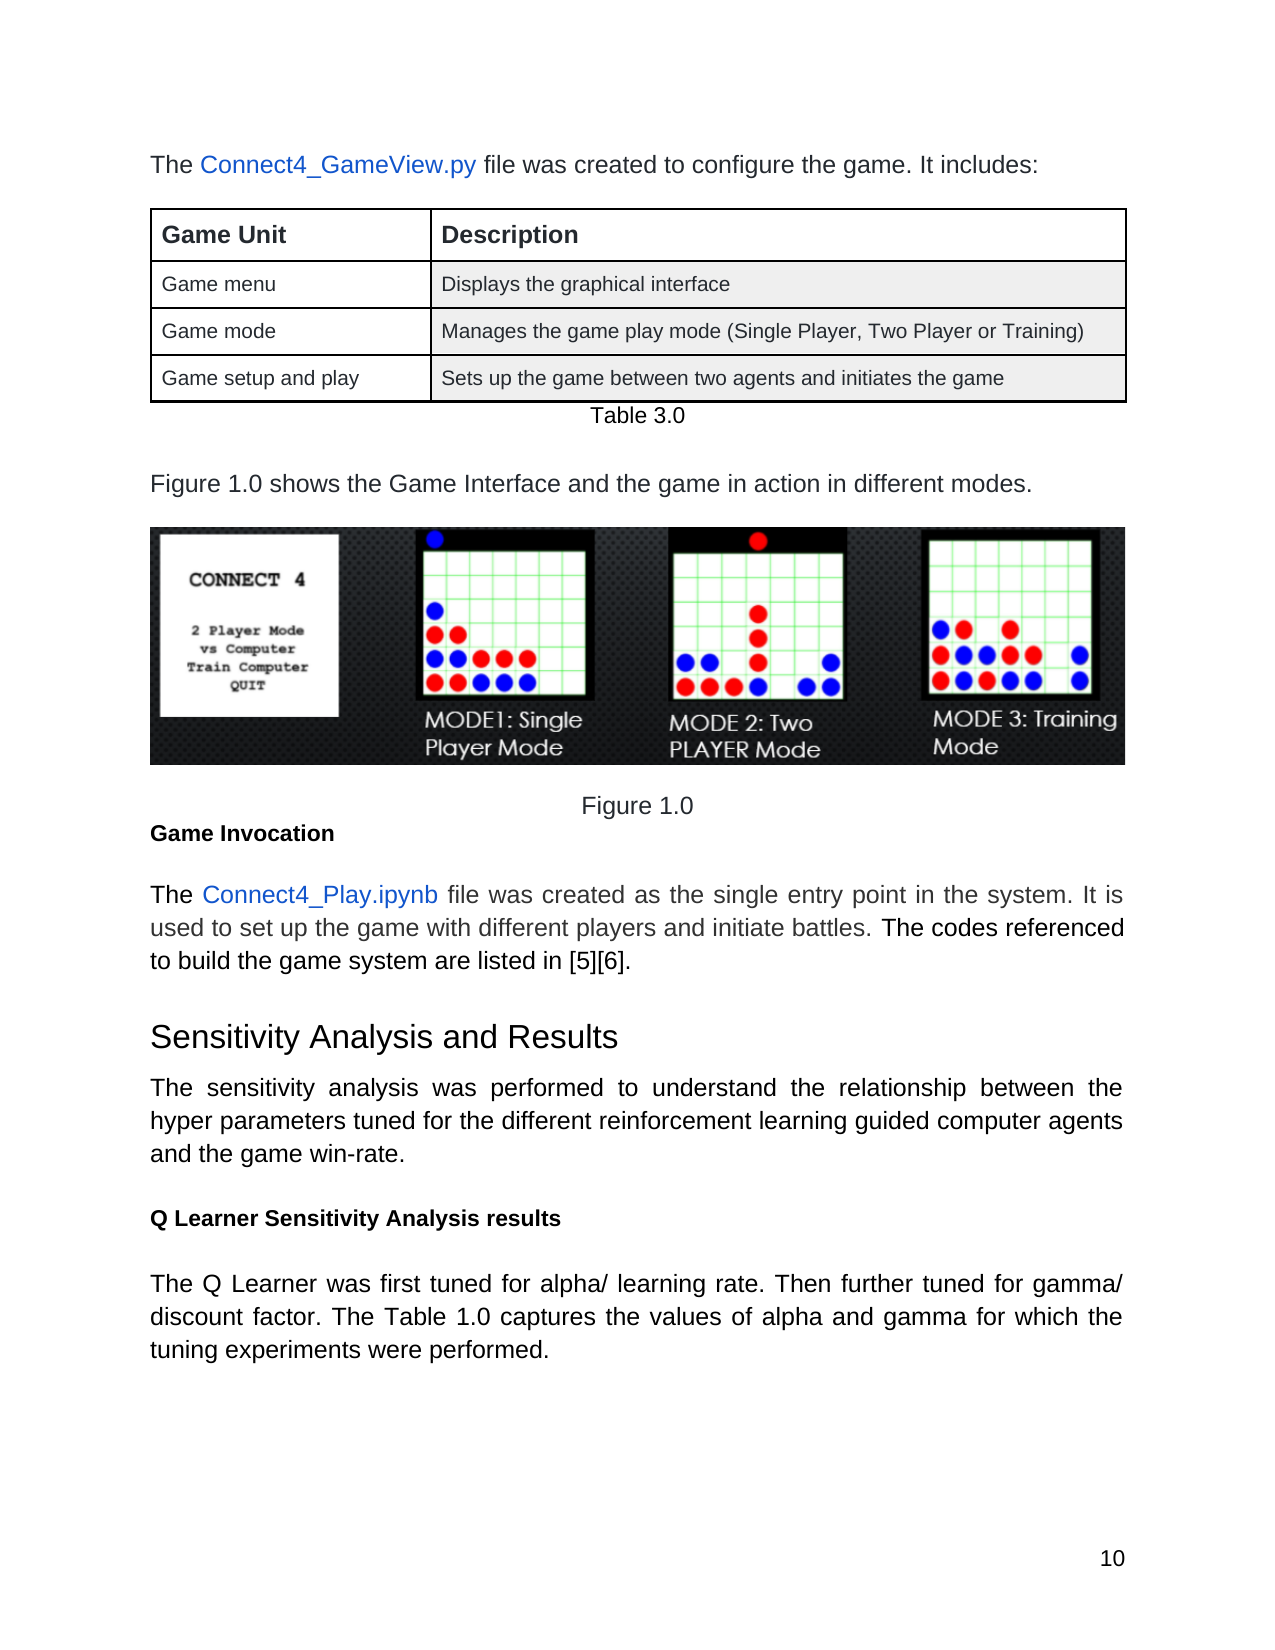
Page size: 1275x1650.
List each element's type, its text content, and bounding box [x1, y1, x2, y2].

table_header Description [432, 210, 1125, 260]
text The sensitivity analysis was performed to understand the relationship between the hyper parameters tuned for the different reinforcement learning guided computer agents and the game win-rate. [150, 1073, 1125, 1168]
table_cell Manages the game play mode (Single Player, Two Player or Training) [432, 309, 1125, 353]
text The Connect4_Play.ipynb file was created as the single entry point in the system. It is used to set up the game with different players and initiate battles. The codes referenced to build the game system are listed in [5][6]. [150, 880, 1125, 975]
text Q Learner Sensitivity Analysis results [150, 1205, 1125, 1232]
text Game Invocation [150, 820, 1125, 846]
text Figure 1.0 [150, 791, 1125, 820]
text Figure 1.0 shows the Game Interface and the game in action in different modes. [150, 469, 1125, 498]
subtitle Sensitivity Analysis and Results [150, 1017, 1125, 1055]
table_header Game Unit [152, 210, 430, 260]
picture [150, 527, 1125, 765]
text The Q Learner was first tuned for alpha/ learning rate. Then further tuned for gamma/ discount factor. The Table 1.0 captures the values of alpha and gamma for which the tuning experiments were performed. [150, 1269, 1125, 1363]
table_cell Displays the graphical interface [432, 262, 1125, 307]
table_cell Sets up the game between two agents and initiates the game [432, 356, 1125, 400]
table_cell Game mode [152, 309, 430, 353]
text The Connect4_GameView.py file was created to configure the game. It includes: [150, 150, 1125, 179]
table_cell Game menu [152, 262, 430, 307]
table_cell Game setup and play [152, 356, 430, 400]
text Table 3.0 [150, 403, 1125, 429]
